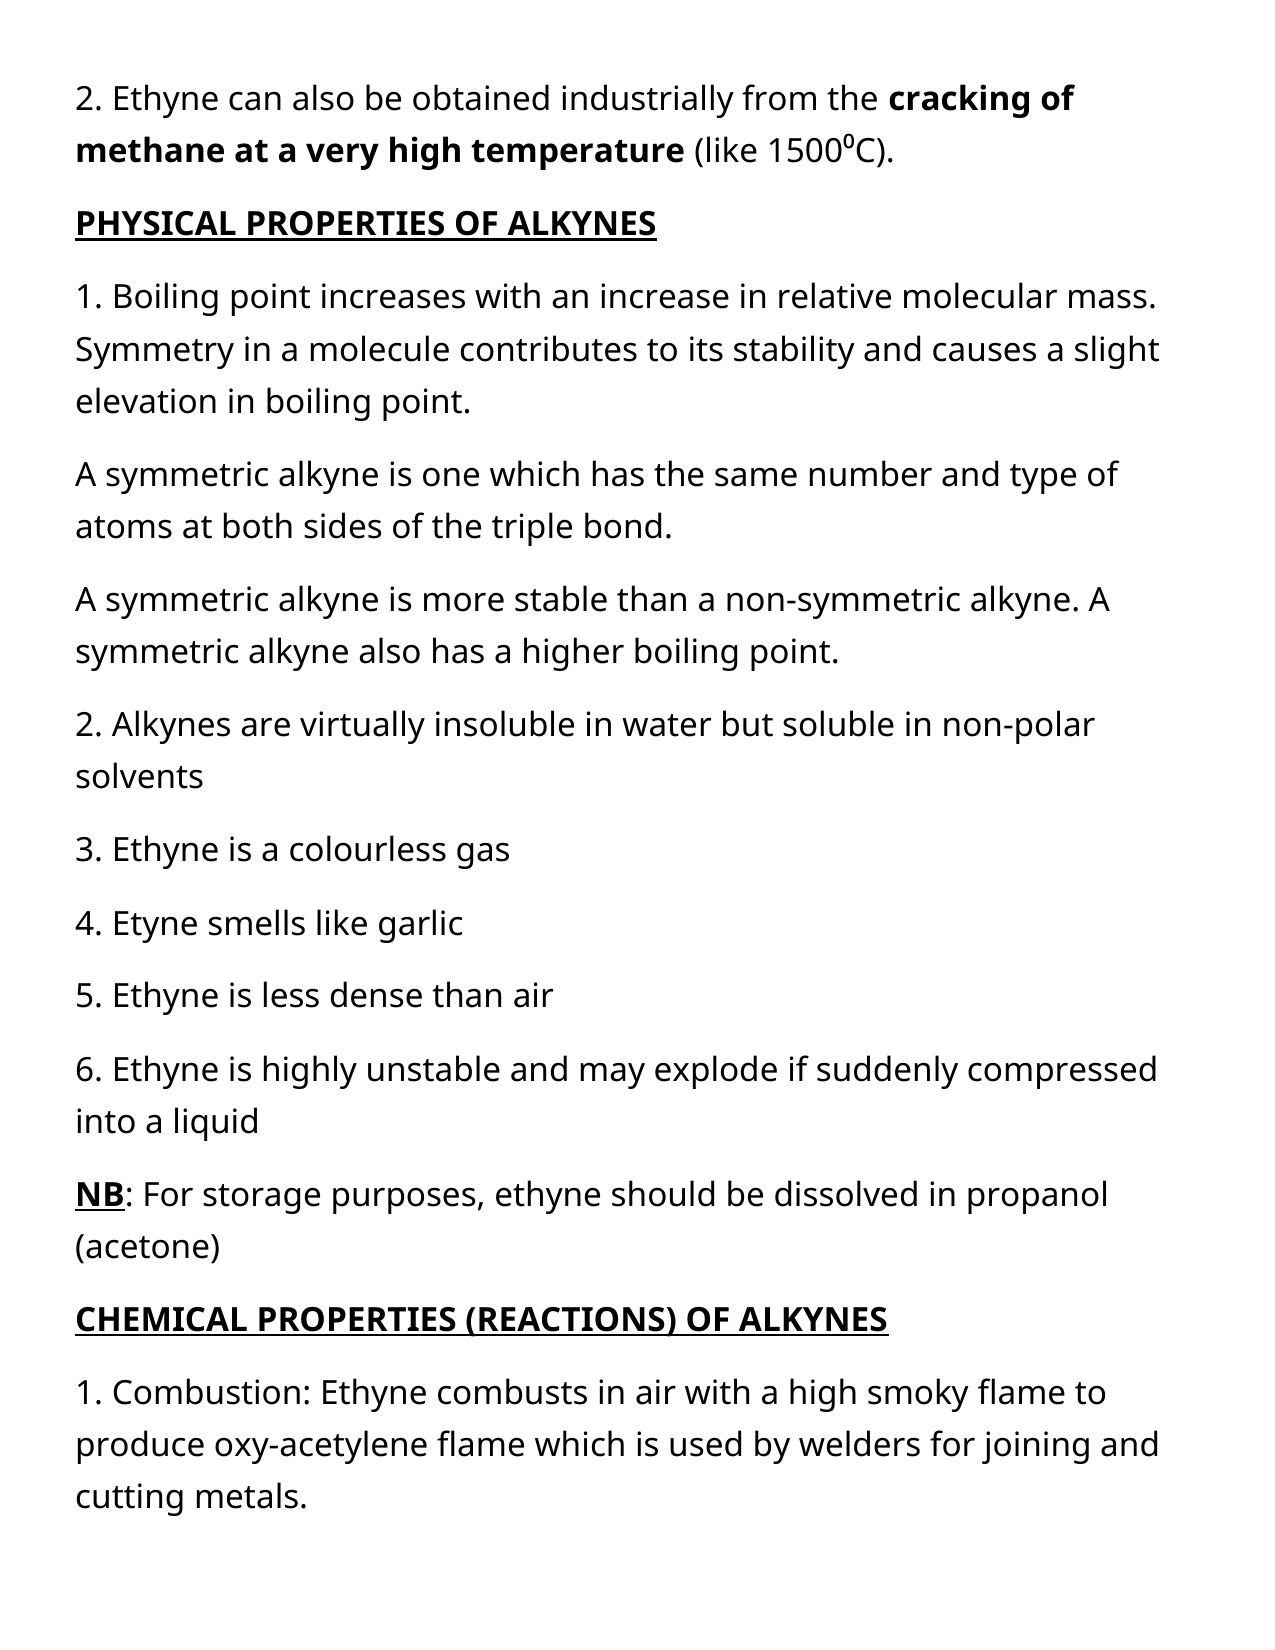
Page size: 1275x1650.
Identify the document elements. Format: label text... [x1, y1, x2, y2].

text A symmetric alkyne is more stable than a non-symmetric alkyne. A symmetric alkyne also has a higher boiling point. [75, 576, 1200, 673]
text 3. Ethyne is a colourless gas [75, 826, 1200, 872]
text 6. Ethyne is highly unstable and may explode if suddenly compressed into a liquid [75, 1045, 1200, 1143]
text 2. Alkynes are virtually insoluble in water but soluble in non-polar solvents [75, 701, 1200, 799]
text 2. Ethyne can also be obtained industrially from the cracking of methane at a very high temperature (like 1500⁰C). [75, 75, 1200, 173]
text PHYSICAL PROPERTIES OF ALKYNES [75, 200, 1200, 246]
text 4. Etyne smells like garlic [75, 899, 1200, 945]
text A symmetric alkyne is one which has the same number and type of atoms at both sides of the triple bond. [75, 451, 1200, 548]
text NB: For storage purposes, ethyne should be dissolved in propanol (acetone) [75, 1171, 1200, 1268]
text 5. Ethyne is less dense than air [75, 972, 1200, 1018]
text CHEMICAL PROPERTIES (REACTIONS) OF ALKYNES [75, 1296, 1200, 1341]
text 1. Boiling point increases with an increase in relative molecular mass. Symmetry in a molecule contributes to its stability and causes a slight elevation in boiling point. [75, 273, 1200, 423]
text 1. Combustion: Ethyne combusts in air with a high smoky flame to produce oxy-acetylene flame which is used by welders for joining and cutting metals. [75, 1369, 1200, 1518]
